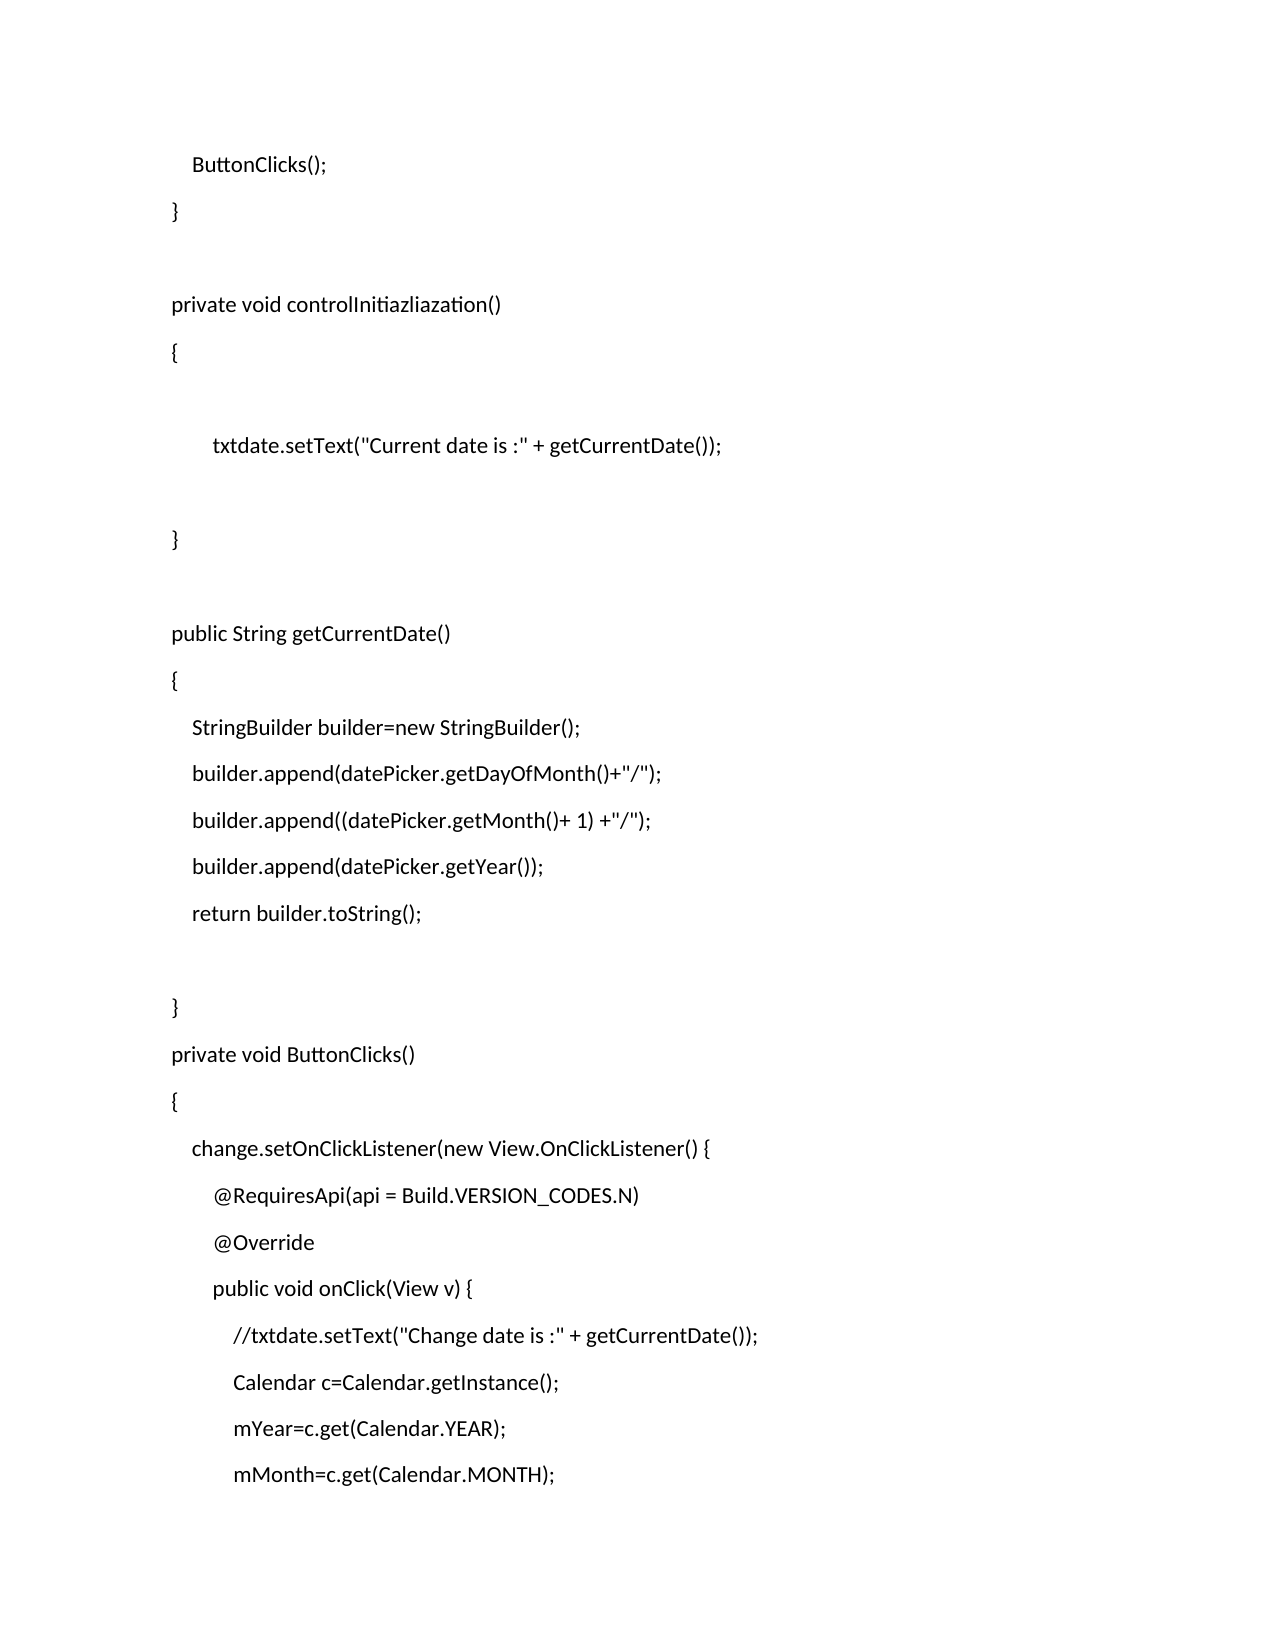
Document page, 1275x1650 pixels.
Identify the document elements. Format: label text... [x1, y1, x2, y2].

text ButtonClicks(); [192, 150, 1139, 178]
text } [171, 197, 1139, 225]
text return builder.toString(); [192, 899, 1139, 927]
text StringBuilder builder=new StringBuilder(); builder.append(datePicker.getDayOfMonth()+"/"); builder.append((datePicker.getMonth()+ 1) +"/"); builder.append(datePicker.getYear()); [192, 713, 664, 880]
text { [171, 666, 1139, 694]
text } [171, 993, 1139, 1021]
text private void controlInitiazliazation() [171, 291, 1139, 318]
text public String getCurrentDate() [171, 619, 1139, 647]
text } [171, 525, 1139, 553]
text //txtdate.setText("Change date is :" + getCurrentDate()); Calendar c=Calendar.getInstance(); mYear=c.get(Calendar.YEAR); mMonth=c.get(Calendar.MONTH); [233, 1321, 761, 1489]
text txtdate.setText("Current date is :" + getCurrentDate()); [212, 431, 1139, 459]
text change.setOnClickListener(new View.OnClickListener() { @RequiresApi(api = Build.VERSION_CODES.N) @Override [192, 1134, 713, 1256]
text { [171, 1087, 1139, 1115]
text { [171, 338, 1139, 366]
text private void ButtonClicks() [171, 1040, 1139, 1068]
text public void onClick(View v) { [212, 1275, 1139, 1302]
